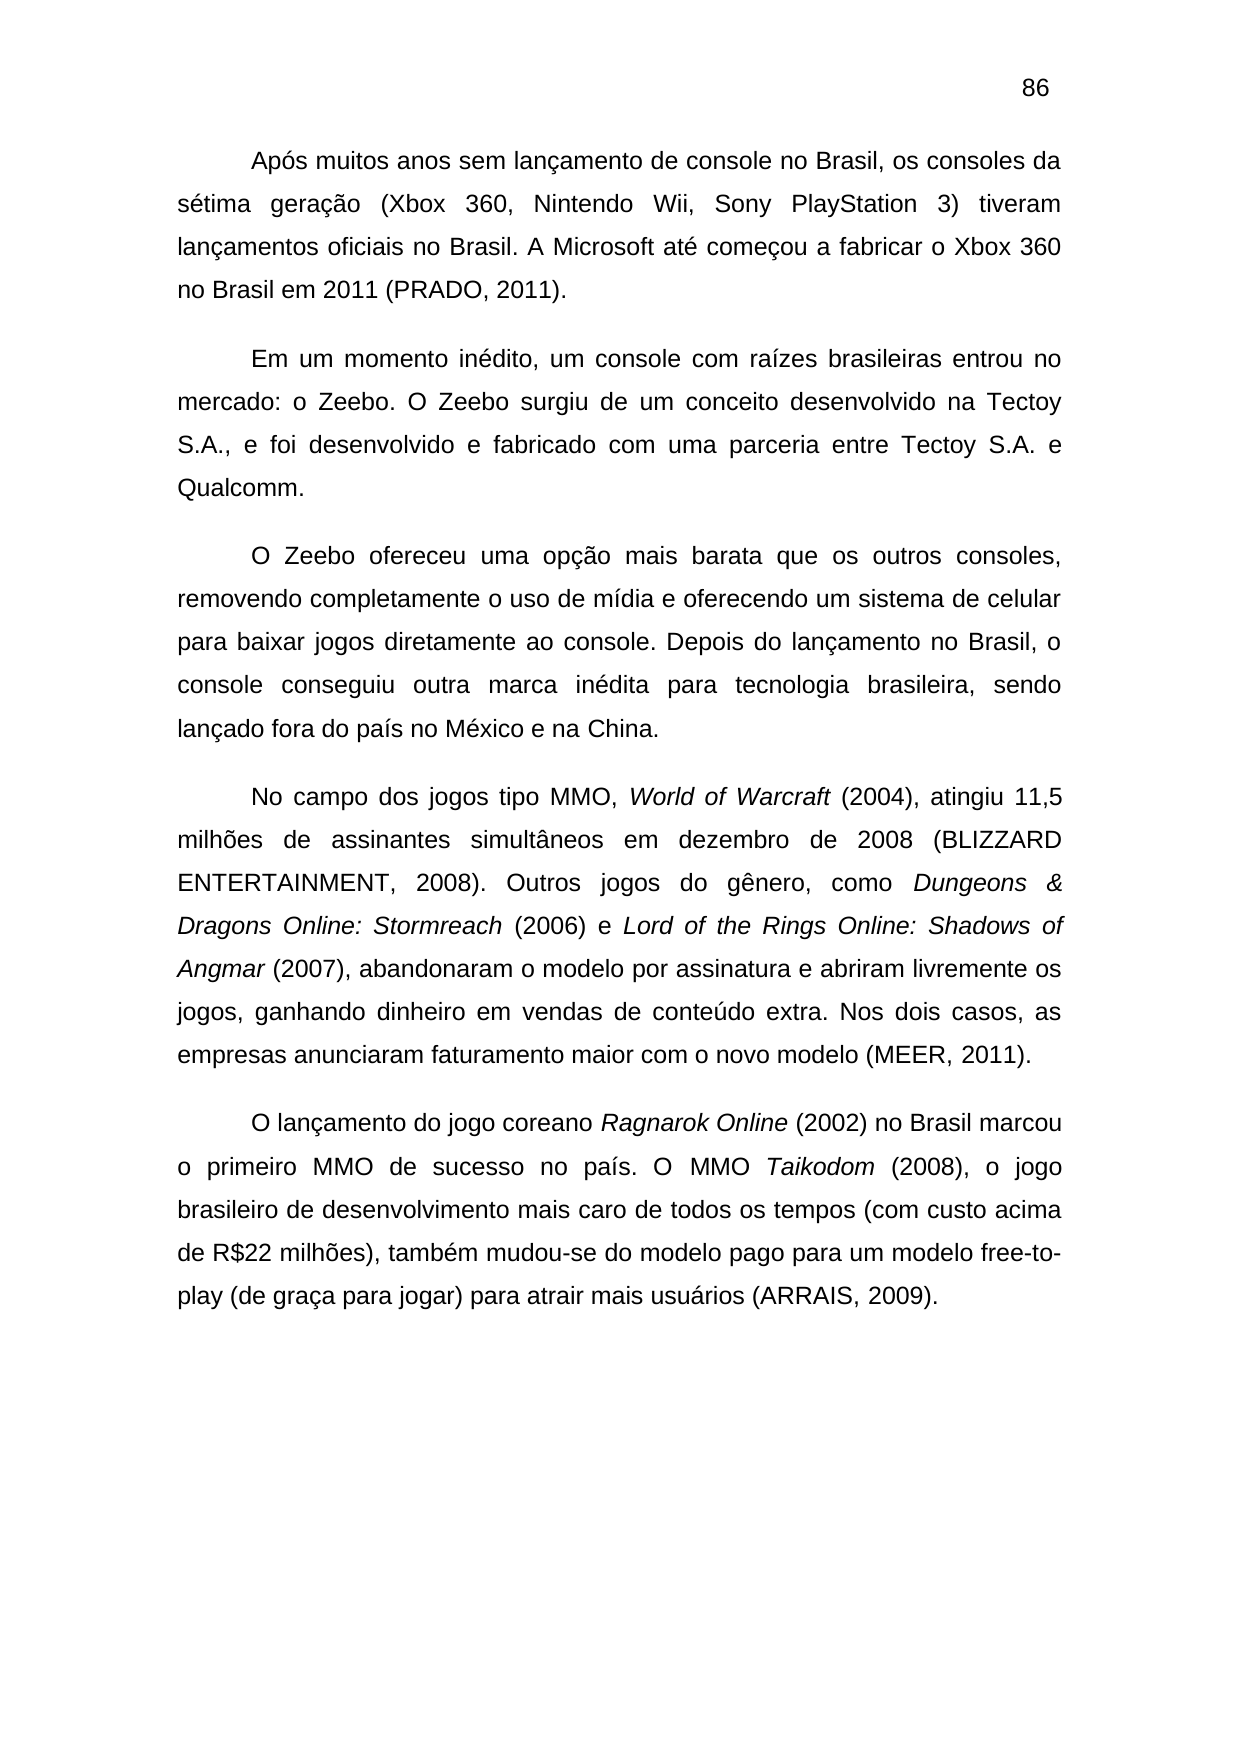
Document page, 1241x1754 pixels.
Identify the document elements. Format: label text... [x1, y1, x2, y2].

text O lançamento do jogo coreano Ragnarok Online (2002) no Brasil marcou o primeiro MMO de sucesso no país. O MMO Taikodom (2008), o jogo brasileiro de desenvolvimento mais caro de todos os tempos (com custo acima de R$22 milhões), também mudou-se do modelo pago para um modelo free-to- play (de graça para jogar) para atrair mais usuários (ARRAIS, 2009). [177, 1108, 1063, 1309]
text Após muitos anos sem lançamento de console no Brasil, os consoles da sétima geração (Xbox 360, Nintendo Wii, Sony PlayStation 3) tiveram lançamentos oficiais no Brasil. A Microsoft até começou a fabricar o Xbox 360 no Brasil em 2011 (PRADO, 2011). [177, 146, 1063, 304]
text Em um momento inédito, um console com raízes brasileiras entrou no mercado: o Zeebo. O Zeebo surgiu de um conceito desenvolvido na Tectoy S.A., e foi desenvolvido e fabricado com uma parceria entre Tectoy S.A. e Qualcomm. [177, 343, 1063, 502]
text O Zeebo ofereceu uma opção mais barata que os outros consoles, removendo completamente o uso de mídia e oferecendo um sistema de celular para baixar jogos diretamente ao console. Depois do lançamento no Brasil, o console conseguiu outra marca inédita para tecnologia brasileira, sendo lançado fora do país no México e na China. [177, 541, 1063, 742]
text No campo dos jogos tipo MMO, World of Warcraft (2004), atingiu 11,5 milhões de assinantes simultâneos em dezembro de 2008 (BLIZZARD ENTERTAINMENT, 2008). Outros jogos do gênero, como Dungeons & Dragons Online: Stormreach (2006) e Lord of the Rings Online: Shadows of Angmar (2007), abandonaram o modelo por assinatura e abriram livremente os jogos, ganhando dinheiro em vendas de conteúdo extra. Nos dois casos, as empresas anunciaram faturamento maior com o novo modelo (MEER, 2011). [177, 782, 1063, 1069]
